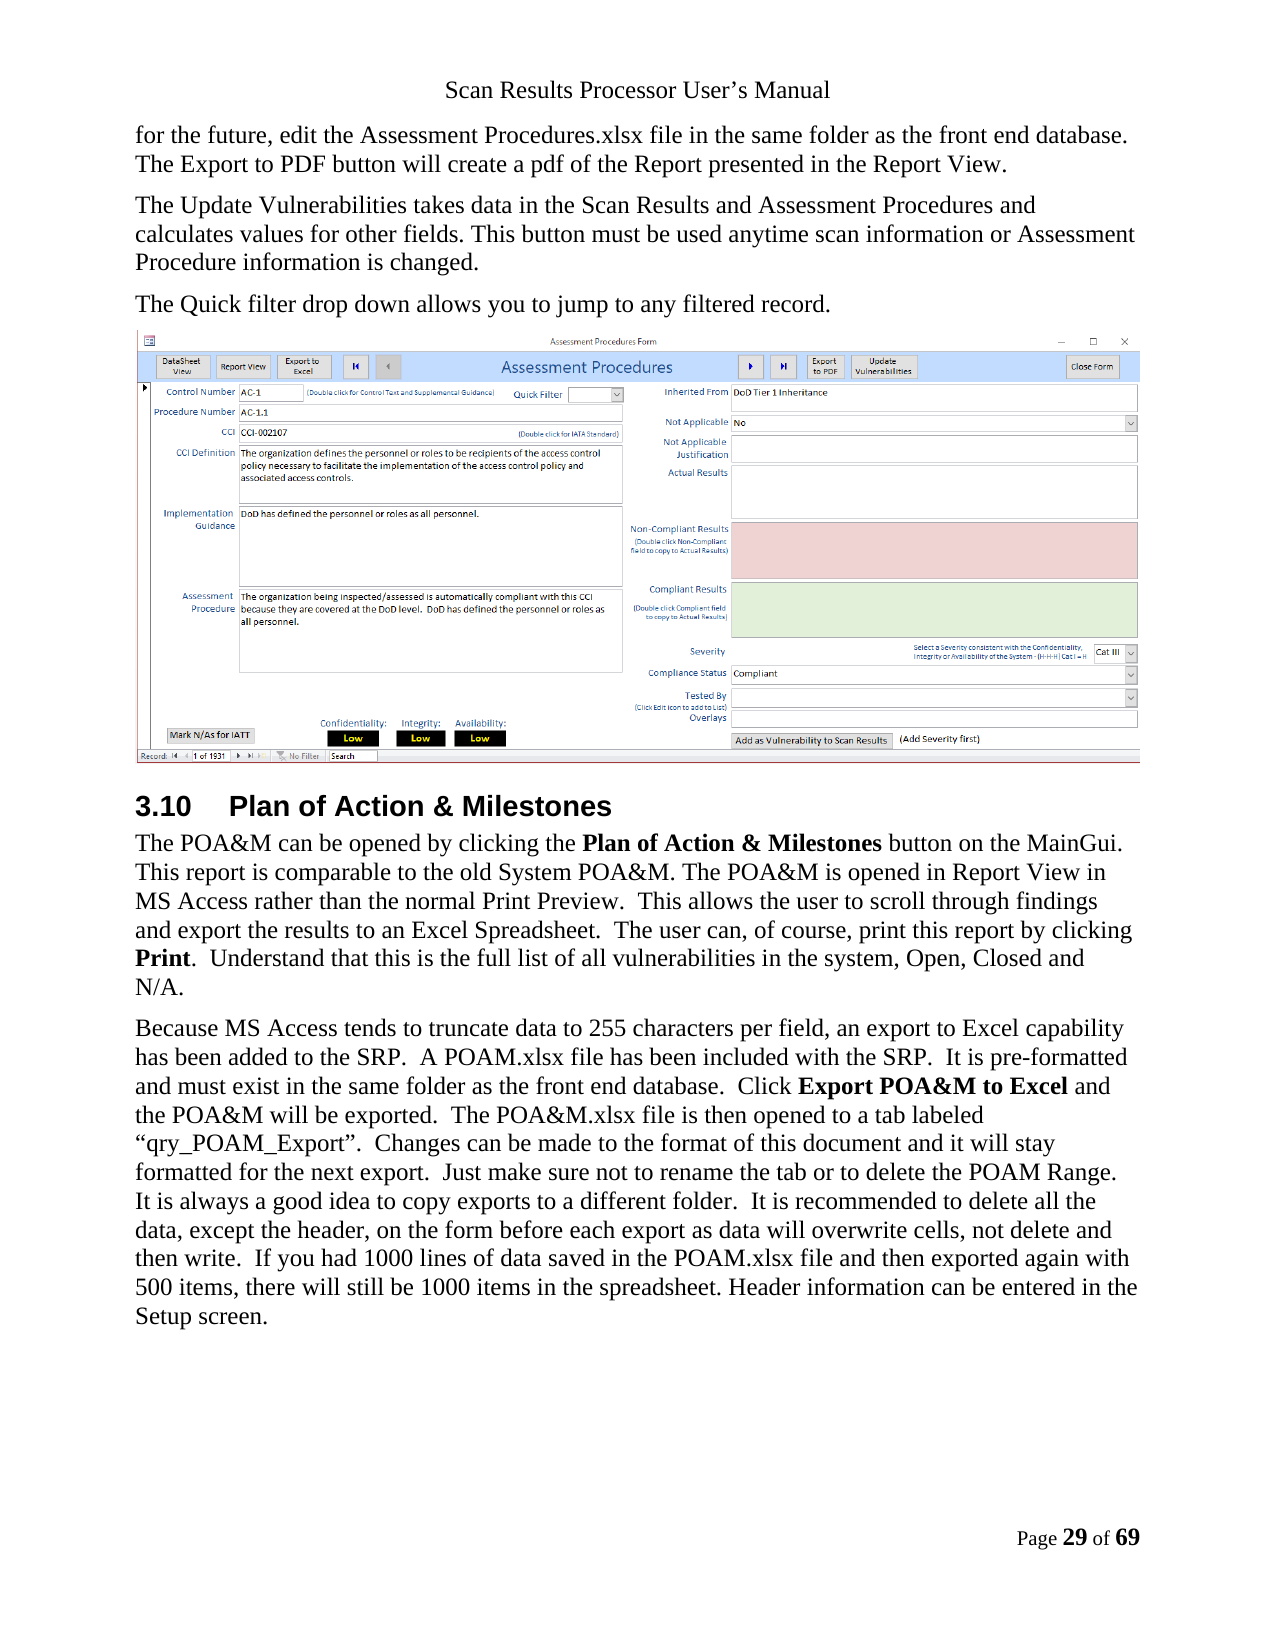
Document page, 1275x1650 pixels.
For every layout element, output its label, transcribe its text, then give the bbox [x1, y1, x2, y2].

text The POA&M can be opened by clicking the Plan of Action & Milestones button on the MainGui. This report is comparable to the old System POA&M. The POA&M is opened in Report View in MS Access rather than the normal Print Preview. This allows the user to scroll through findings and export the results to an Excel Spreadsheet. The user can, of course, print this report by clicking Print. Understand that this is the full list of all vulnerabilities in the system, Open, Closed and N/A. [135, 828, 1140, 1001]
text Because MS Access tends to truncate data to 255 characters per field, an export to Excel capability has been added to the SRP. A POAM.xlsx file has been included with the SRP. It is pre-formatted and must exist in the same folder as the front end database. Click Export POA&M to Excel and the POA&M will be exported. The POA&M.xlsx file is then opened to a tab labeled “qry_POAM_Export”. Changes can be made to the format of this document and it will stay formatted for the next export. Just make sure not to rename the tab or to delete the POAM Range. It is always a good idea to copy exports to a different folder. It is recommended to delete all the data, except the header, on the form before each export as data will overwrite cells, not delete and then write. If you had 1000 lines of data saved in the POAM.xlsx file and then exported again with 500 items, there will still be 1000 items in the spreadsheet. Header information can be entered in the Setup screen. [135, 1013, 1140, 1330]
subtitle Plan of Action & Milestones [135, 789, 1140, 822]
text The Update Vulnerabilities takes data in the Scan Results and Assessment Procedures and calculates values for other fields. This button must be used anytime scan information or Assessment Procedure information is changed. [135, 190, 1140, 276]
text The Quick filter drop down allows you to jump to any filtered record. [135, 289, 1140, 317]
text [135, 120, 1140, 177]
picture [135, 330, 1140, 764]
